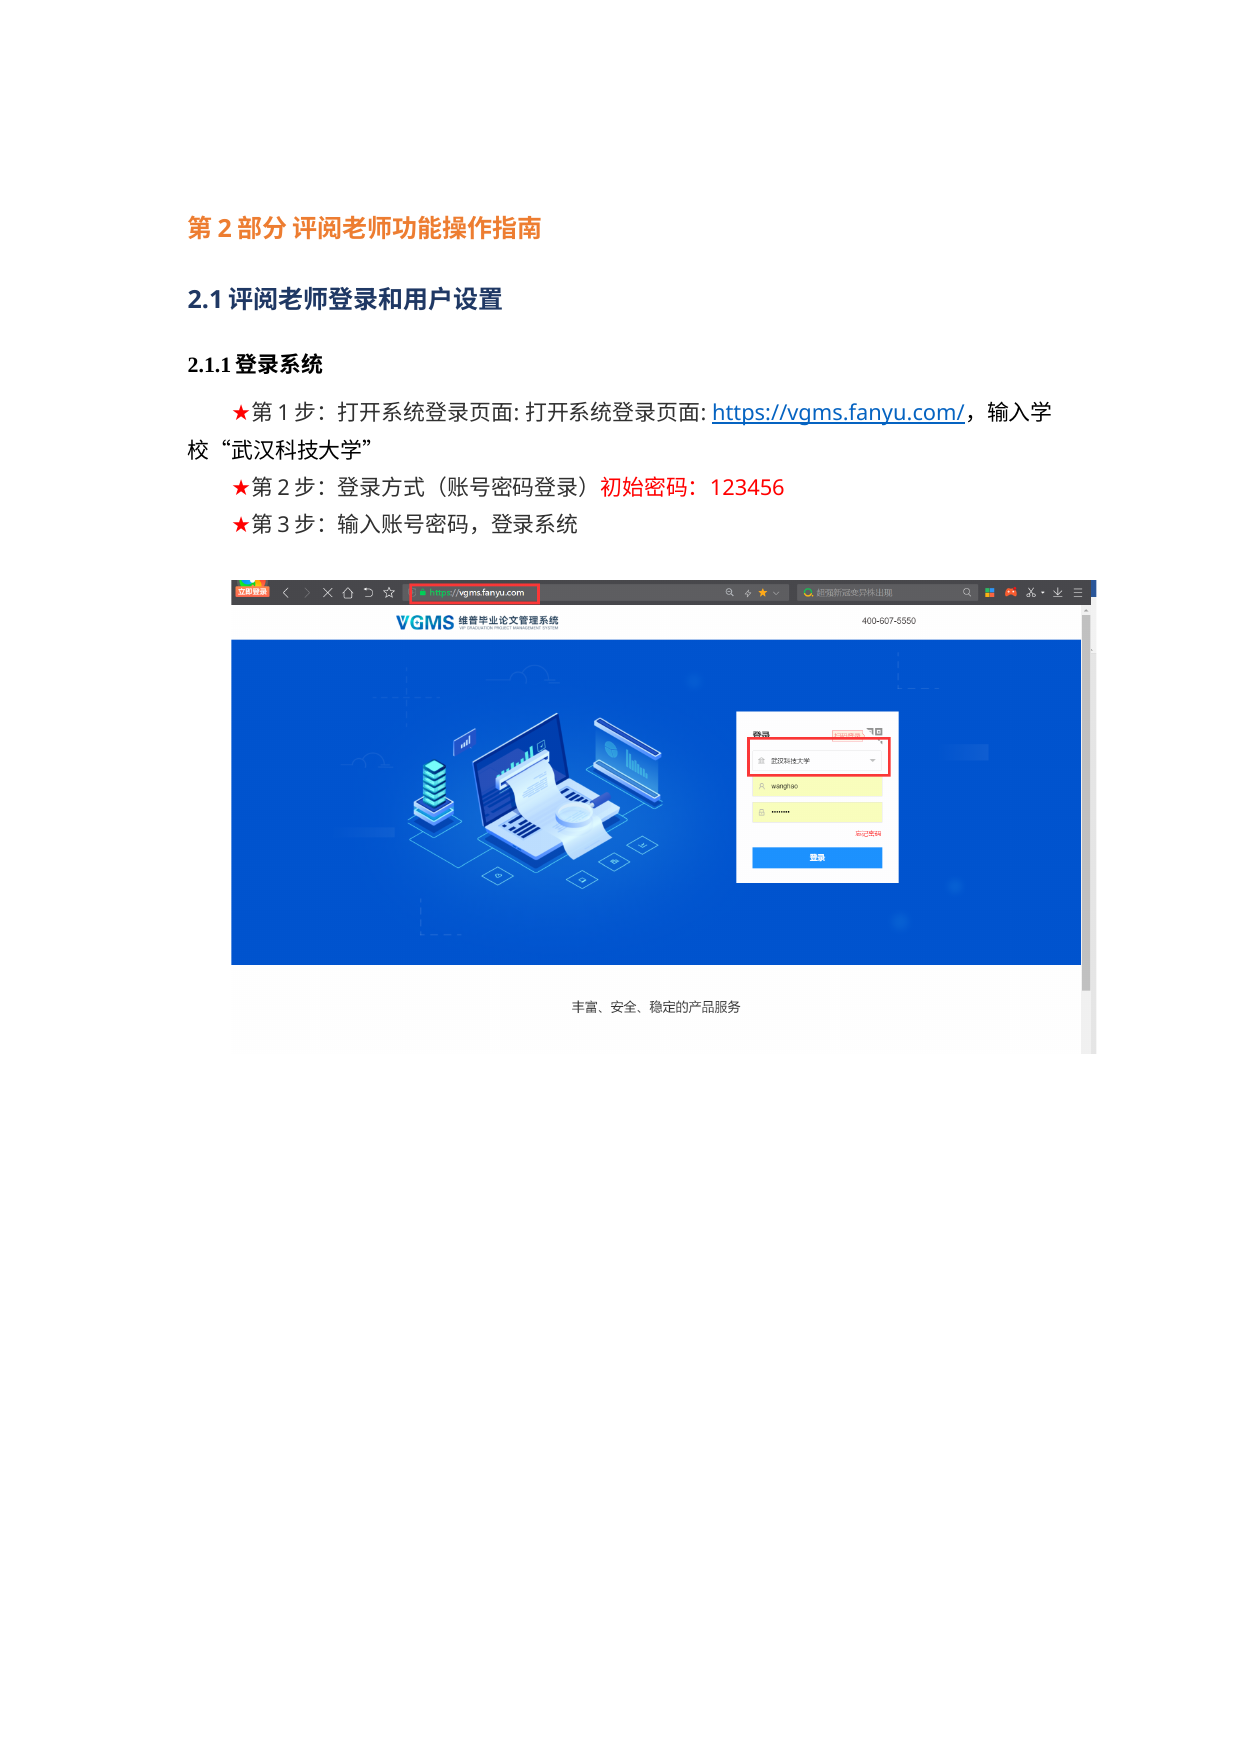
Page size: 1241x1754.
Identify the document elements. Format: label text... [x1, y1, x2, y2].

text ★第1步：打开系统登录页面: 打开系统登录页面: https://vgms.fanyu.com/，输入学校“武汉科技大学” [187, 395, 1053, 465]
subtitle 第2部分 评阅老师功能操作指南 [187, 194, 1053, 259]
subtitle 2.1.1登录系统 [187, 346, 1053, 379]
picture [231, 580, 1097, 1054]
text ★第2步：登录方式（账号密码登录）初始密码：123456 [187, 469, 1053, 502]
text ★第3步：输入账号密码，登录系统 [187, 507, 1053, 539]
subtitle 2.1评阅老师登录和用户设置 [187, 265, 1053, 330]
